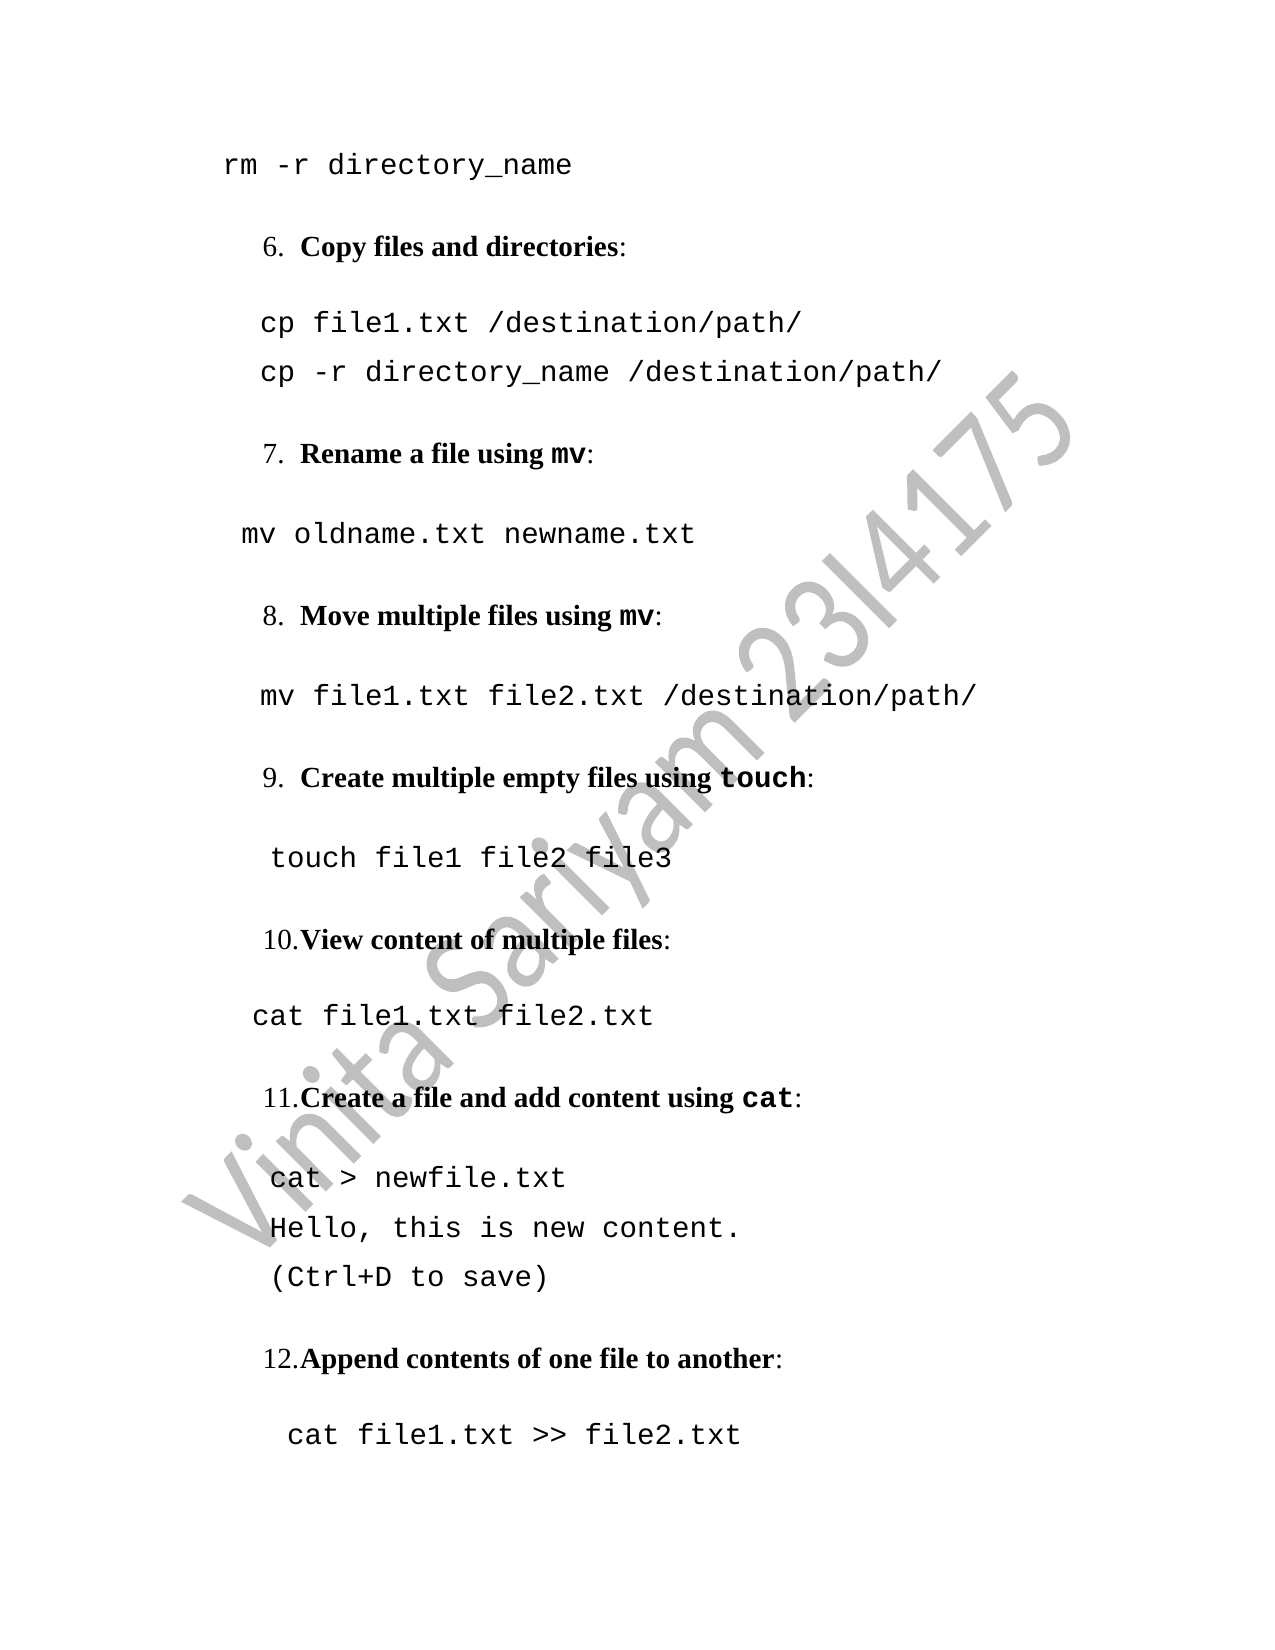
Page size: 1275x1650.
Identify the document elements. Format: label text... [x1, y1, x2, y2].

text cat > newfile.txt [234, 1163, 1125, 1196]
list Create a file and add content using cat: [262, 1080, 1125, 1116]
text mv oldname.txt newname.txt [206, 519, 1125, 552]
list View content of multiple files: [262, 922, 1125, 955]
list Rename a file using mv: [262, 436, 1125, 472]
text cat file1.txt >> file2.txt [234, 1420, 1125, 1453]
text (Ctrl+D to save) [234, 1262, 1125, 1295]
list Move multiple files using mv: [262, 598, 1125, 634]
text cp -r directory_name /destination/path/ [225, 358, 1125, 391]
text cp file1.txt /destination/path/ [225, 308, 1125, 341]
text mv file1.txt file2.txt /destination/path/ [225, 681, 1125, 714]
text Hello, this is new content. [234, 1213, 1125, 1246]
text touch file1 file2 file3 [234, 843, 1125, 876]
list Copy files and directories: [262, 229, 1125, 262]
text rm -r directory_name [187, 150, 1125, 183]
list Create multiple empty files using touch: [262, 760, 1125, 796]
text cat file1.txt file2.txt [234, 1001, 1125, 1034]
list Append contents of one file to another: [262, 1341, 1125, 1374]
